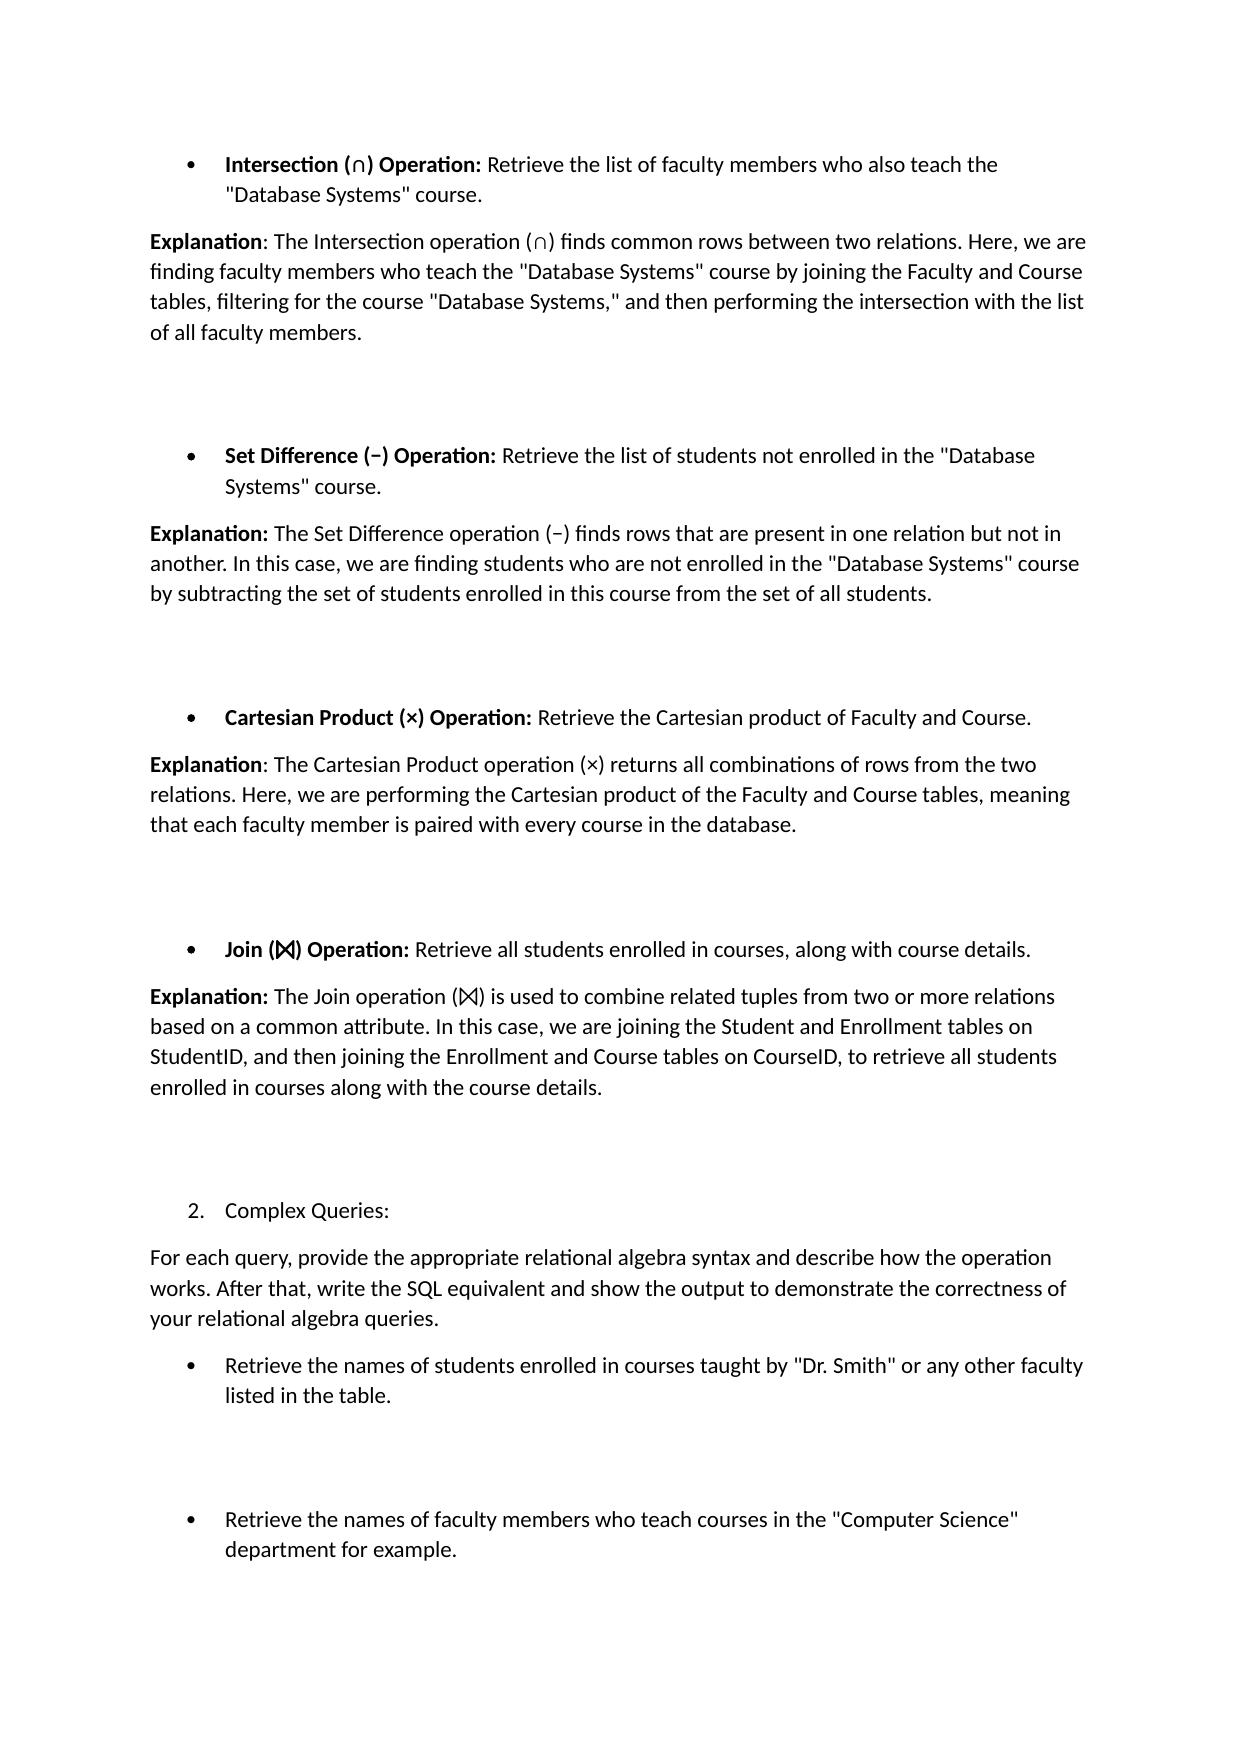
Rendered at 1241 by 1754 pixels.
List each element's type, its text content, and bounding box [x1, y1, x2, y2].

list Join (⨝) Operation: Retrieve all students enrolled in courses, along with course details. [187, 934, 1090, 963]
list Retrieve the names of students enrolled in courses taught by "Dr. Smith" or any other faculty listed in the table. [187, 1351, 1090, 1409]
text For each query, provide the appropriate relational algebra syntax and describe how the operation works. After that, write the SQL equivalent and show the output to demonstrate the correctness of your relational algebra queries. [150, 1243, 1090, 1332]
list Complex Queries: [187, 1197, 1090, 1225]
text Explanation: The Cartesian Product operation (×) returns all combinations of rows from the two relations. Here, we are performing the Cartesian product of the Faculty and Course tables, meaning that each faculty member is paired with every course in the database. [150, 750, 1090, 838]
list Retrieve the names of faculty members who teach courses in the "Computer Science" department for example. [187, 1505, 1090, 1563]
text Explanation: The Join operation (⨝) is used to combine related tuples from two or more relations based on a common attribute. In this case, we are joining the Student and Enrollment tables on StudentID, and then joining the Enrollment and Course tables on CourseID, to retrieve all students enrolled in courses along with the course details. [150, 982, 1090, 1101]
list Set Difference (−) Operation: Retrieve the list of students not enrolled in the "Database Systems" course. [187, 442, 1090, 500]
text Explanation: The Set Difference operation (−) finds rows that are present in one relation but not in another. In this case, we are finding students who are not enrolled in the "Database Systems" course by subtracting the set of students enrolled in this course from the set of all students. [150, 519, 1090, 607]
list Intersection (∩) Operation: Retrieve the list of faculty members who also teach the "Database Systems" course. [187, 150, 1090, 208]
list Cartesian Product (×) Operation: Retrieve the Cartesian product of Faculty and Course. [187, 703, 1090, 731]
text Explanation: The Intersection operation (∩) finds common rows between two relations. Here, we are finding faculty members who teach the "Database Systems" course by joining the Faculty and Course tables, filtering for the course "Database Systems," and then performing the intersection with the list of all faculty members. [150, 227, 1090, 346]
